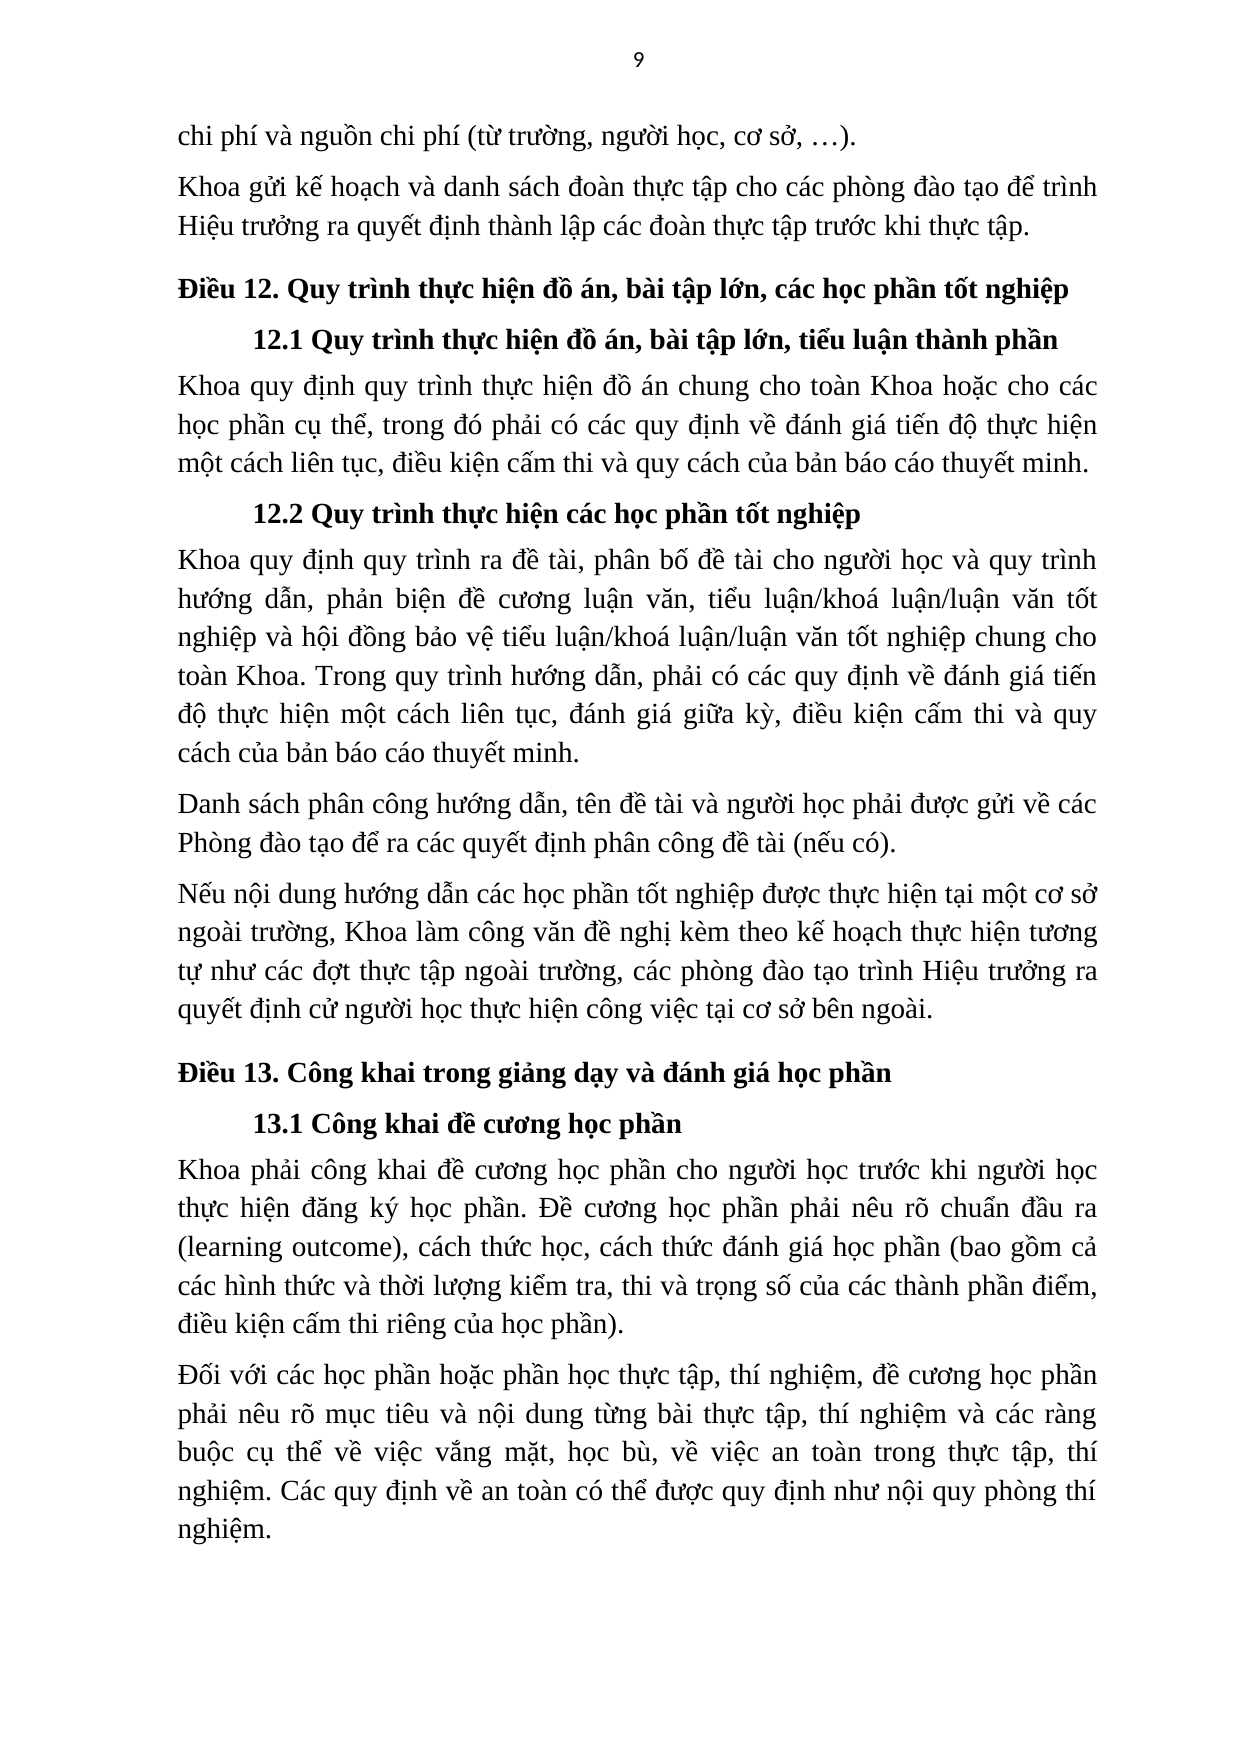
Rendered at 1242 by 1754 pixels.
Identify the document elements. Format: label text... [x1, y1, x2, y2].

text 13.1 Công khai đề cương học phần [252, 1106, 1097, 1139]
text Danh sách phân công hướng dẫn, tên đề tài và người học phải được gửi về các Phòng đào tạo để ra các quyết định phân công đề tài (nếu có). [177, 786, 1098, 858]
text Khoa quy định quy trình thực hiện đồ án chung cho toàn Khoa hoặc cho các học phần cụ thể, trong đó phải có các quy định về đánh giá tiến độ thực hiện một cách liên tục, điều kiện cấm thi và quy cách của bản báo cáo thuyết minh. [177, 368, 1098, 479]
text Đối với các học phần hoặc phần học thực tập, thí nghiệm, đề cương học phần phải nêu rõ mục tiêu và nội dung từng bài thực tập, thí nghiệm và các ràng buộc cụ thể về việc vắng mặt, học bù, về việc an toàn trong thực tập, thí nghiệm. Các quy định về an toàn có thể được quy định như nội quy phòng thí nghiệm. [177, 1357, 1098, 1545]
text Điều 13. Công khai trong giảng dạy và đánh giá học phần [177, 1055, 1097, 1088]
text Điều 12. Quy trình thực hiện đồ án, bài tập lớn, các học phần tốt nghiệp [177, 271, 1097, 305]
text Nếu nội dung hướng dẫn các học phần tốt nghiệp được thực hiện tại một cơ sở ngoài trường, Khoa làm công văn đề nghị kèm theo kế hoạch thực hiện tương tự như các đợt thực tập ngoài trường, các phòng đào tạo trình Hiệu trưởng ra quyết định cử người học thực hiện công việc tại cơ sở bên ngoài. [177, 876, 1098, 1025]
text Khoa phải công khai đề cương học phần cho người học trước khi người học thực hiện đăng ký học phần. Đề cương học phần phải nêu rõ chuẩn đầu ra (learning outcome), cách thức học, cách thức đánh giá học phần (bao gồm cả các hình thức và thời lượng kiểm tra, thi và trọng số của các thành phần điểm, điều kiện cấm thi riêng của học phần). [177, 1152, 1098, 1340]
text Khoa gửi kế hoạch và danh sách đoàn thực tập cho các phòng đào tạo để trình Hiệu trưởng ra quyết định thành lập các đoàn thực tập trước khi thực tập. [177, 169, 1098, 241]
text Khoa quy định quy trình ra đề tài, phân bố đề tài cho người học và quy trình hướng dẫn, phản biện đề cương luận văn, tiểu luận/khoá luận/luận văn tốt nghiệp và hội đồng bảo vệ tiểu luận/khoá luận/luận văn tốt nghiệp chung cho toàn Khoa. Trong quy trình hướng dẫn, phải có các quy định về đánh giá tiến độ thực hiện một cách liên tục, đánh giá giữa kỳ, điều kiện cấm thi và quy cách của bản báo cáo thuyết minh. [177, 542, 1098, 769]
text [177, 118, 1098, 152]
text 12.2 Quy trình thực hiện các học phần tốt nghiệp [252, 496, 1097, 530]
text 12.1 Quy trình thực hiện đồ án, bài tập lớn, tiểu luận thành phần [252, 322, 1097, 356]
